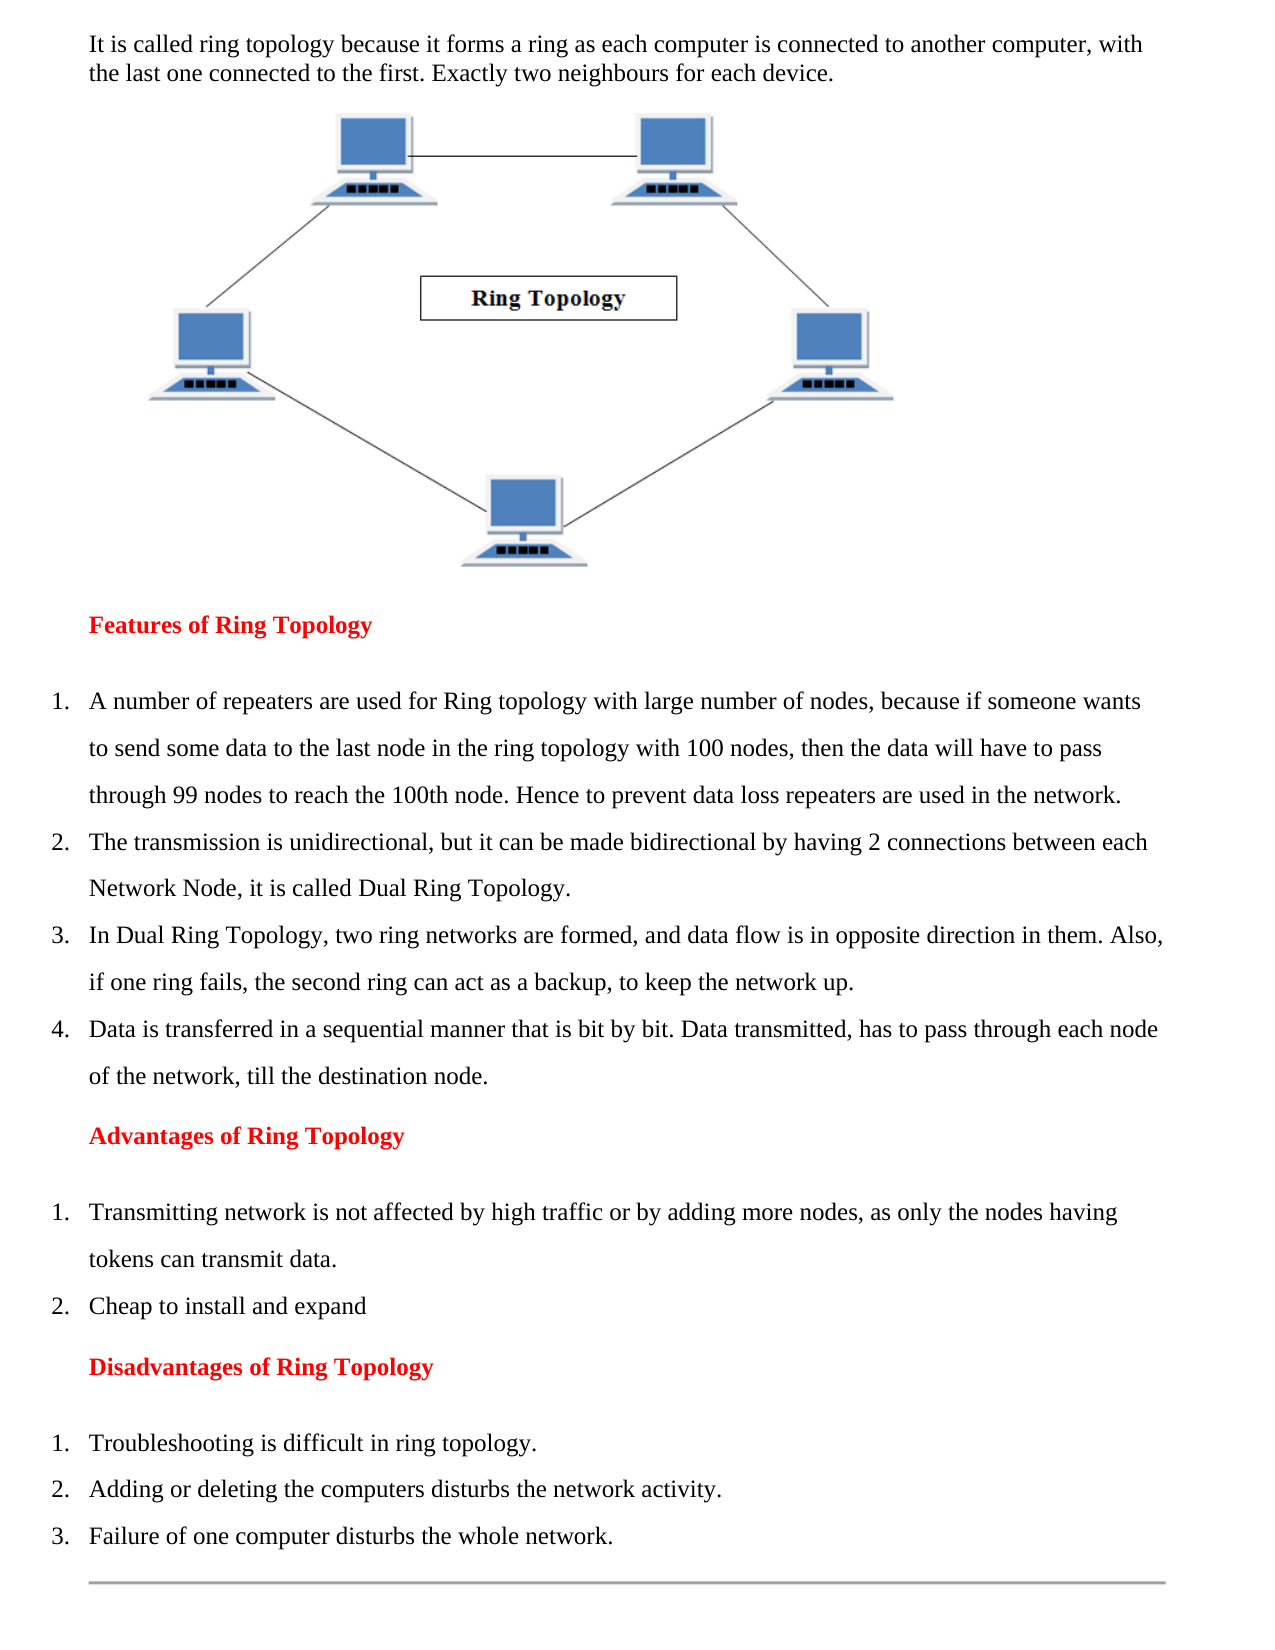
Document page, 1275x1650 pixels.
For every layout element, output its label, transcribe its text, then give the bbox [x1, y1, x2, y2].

picture [88, 102, 971, 592]
list Transmitting network is not affected by high traffic or by adding more nodes, as only the nodes having tokens can transmit data. [51, 1179, 1166, 1273]
list Cheap to install and expand [51, 1273, 1166, 1320]
subtitle Features of Ring Topology [89, 607, 1166, 639]
list A number of repeaters are used for Ring topology with large number of nodes, because if someone wants to send some data to the last node in the ring topology with 100 nodes, then the data will have to pass through 99 nodes to reach the 100th node. Hence to prevent data loss repeaters are used in the network. [51, 668, 1166, 808]
subtitle Disadvantages of Ring Topology [89, 1349, 1166, 1380]
list Troubleshooting is difficult in ring topology. [51, 1409, 1166, 1456]
list Adding or deleting the computers disturbs the network activity. [51, 1456, 1166, 1503]
subtitle Advantages of Ring Topology [89, 1119, 1166, 1150]
text It is called ring topology because it forms a ring as each computer is connected to another computer, with the last one connected to the first. Exactly two neighbours for each device. [89, 29, 1166, 87]
list In Dual Ring Topology, two ring networks are formed, and data flow is in opposite direction in them. Also, if one ring fails, the second ring can act as a backup, to keep the network up. [51, 902, 1166, 996]
list Failure of one computer disturbs the whole network. [51, 1503, 1166, 1550]
list Data is transferred in a sequential manner that is bit by bit. Data transmitted, has to pass through each node of the network, till the destination node. [51, 996, 1166, 1090]
list The transmission is unidirectional, but it can be made bidirectional by having 2 connections between each Network Node, it is called Dual Ring Topology. [51, 808, 1166, 902]
